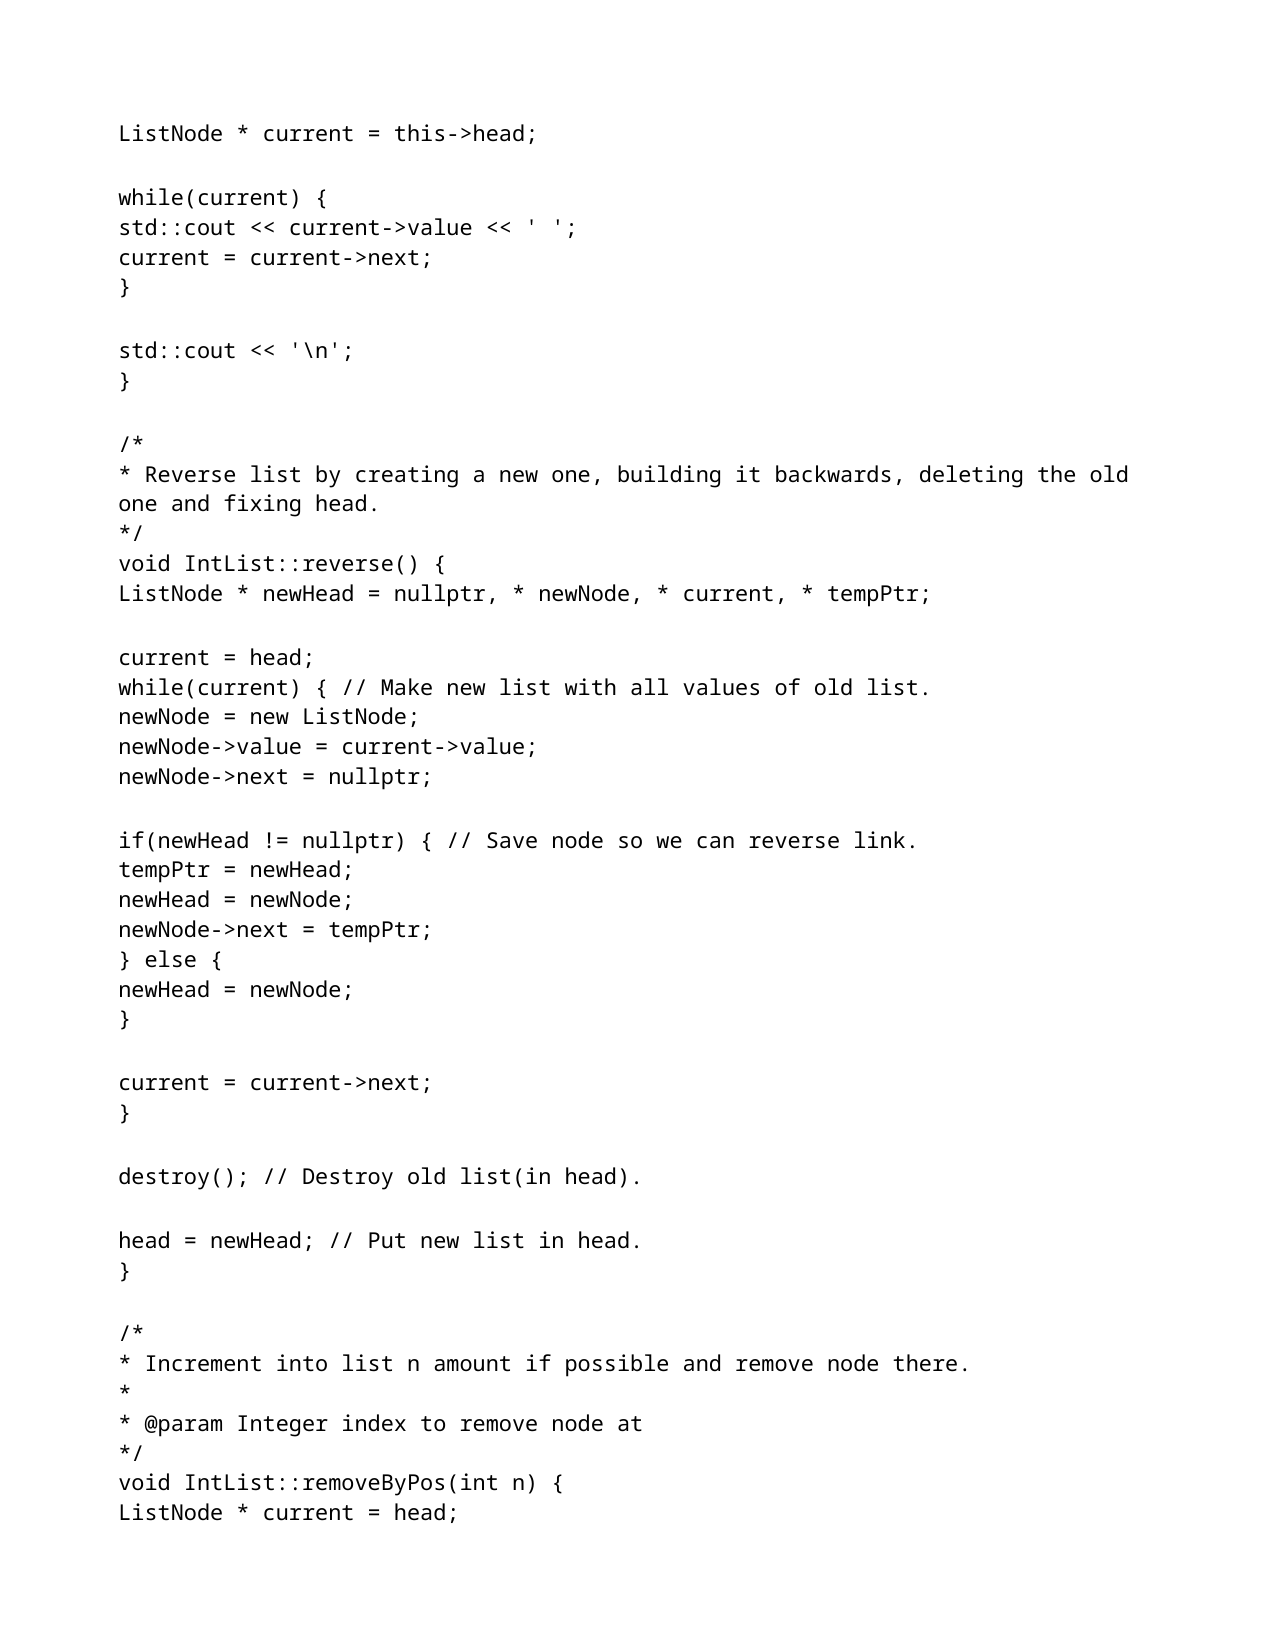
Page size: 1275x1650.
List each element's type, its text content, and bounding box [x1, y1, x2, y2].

text */ [118, 518, 1157, 548]
text * @param Integer index to remove node at [118, 1408, 1157, 1438]
text current = head; [118, 642, 1157, 671]
text newNode = new ListNode; [118, 701, 1157, 731]
text * [118, 1378, 1157, 1408]
text } [118, 271, 1157, 301]
text } [118, 1254, 1157, 1284]
text * Reverse list by creating a new one, building it backwards, deleting the old one and fixing head. [118, 459, 1157, 518]
text std::cout << current->value << ' '; [118, 212, 1157, 242]
text tempPtr = newHead; [118, 854, 1157, 884]
text } [118, 365, 1157, 395]
text */ [118, 1438, 1157, 1467]
text while(current) { [118, 182, 1157, 212]
text newHead = newNode; [118, 974, 1157, 1003]
text void IntList::reverse() { [118, 548, 1157, 578]
text newNode->next = tempPtr; [118, 914, 1157, 944]
text ListNode * newHead = nullptr, * newNode, * current, * tempPtr; [118, 578, 1157, 608]
text newHead = newNode; [118, 884, 1157, 914]
text current = current->next; [118, 1067, 1157, 1097]
text ListNode * current = this->head; [118, 118, 1157, 148]
text /* [118, 1318, 1157, 1348]
text void IntList::removeByPos(int n) { [118, 1467, 1157, 1497]
text destroy(); // Destroy old list(in head). [118, 1161, 1157, 1191]
text * Increment into list n amount if possible and remove node there. [118, 1348, 1157, 1378]
text newNode->value = current->value; [118, 731, 1157, 761]
text newNode->next = nullptr; [118, 761, 1157, 791]
text current = current->next; [118, 242, 1157, 271]
text } [118, 1003, 1157, 1033]
text while(current) { // Make new list with all values of old list. [118, 671, 1157, 701]
text } [118, 1097, 1157, 1127]
text } else { [118, 944, 1157, 974]
text ListNode * current = head; [118, 1497, 1157, 1527]
text std::cout << '\n'; [118, 335, 1157, 365]
text head = newHead; // Put new list in head. [118, 1225, 1157, 1254]
text /* [118, 429, 1157, 459]
text if(newHead != nullptr) { // Save node so we can reverse link. [118, 825, 1157, 854]
